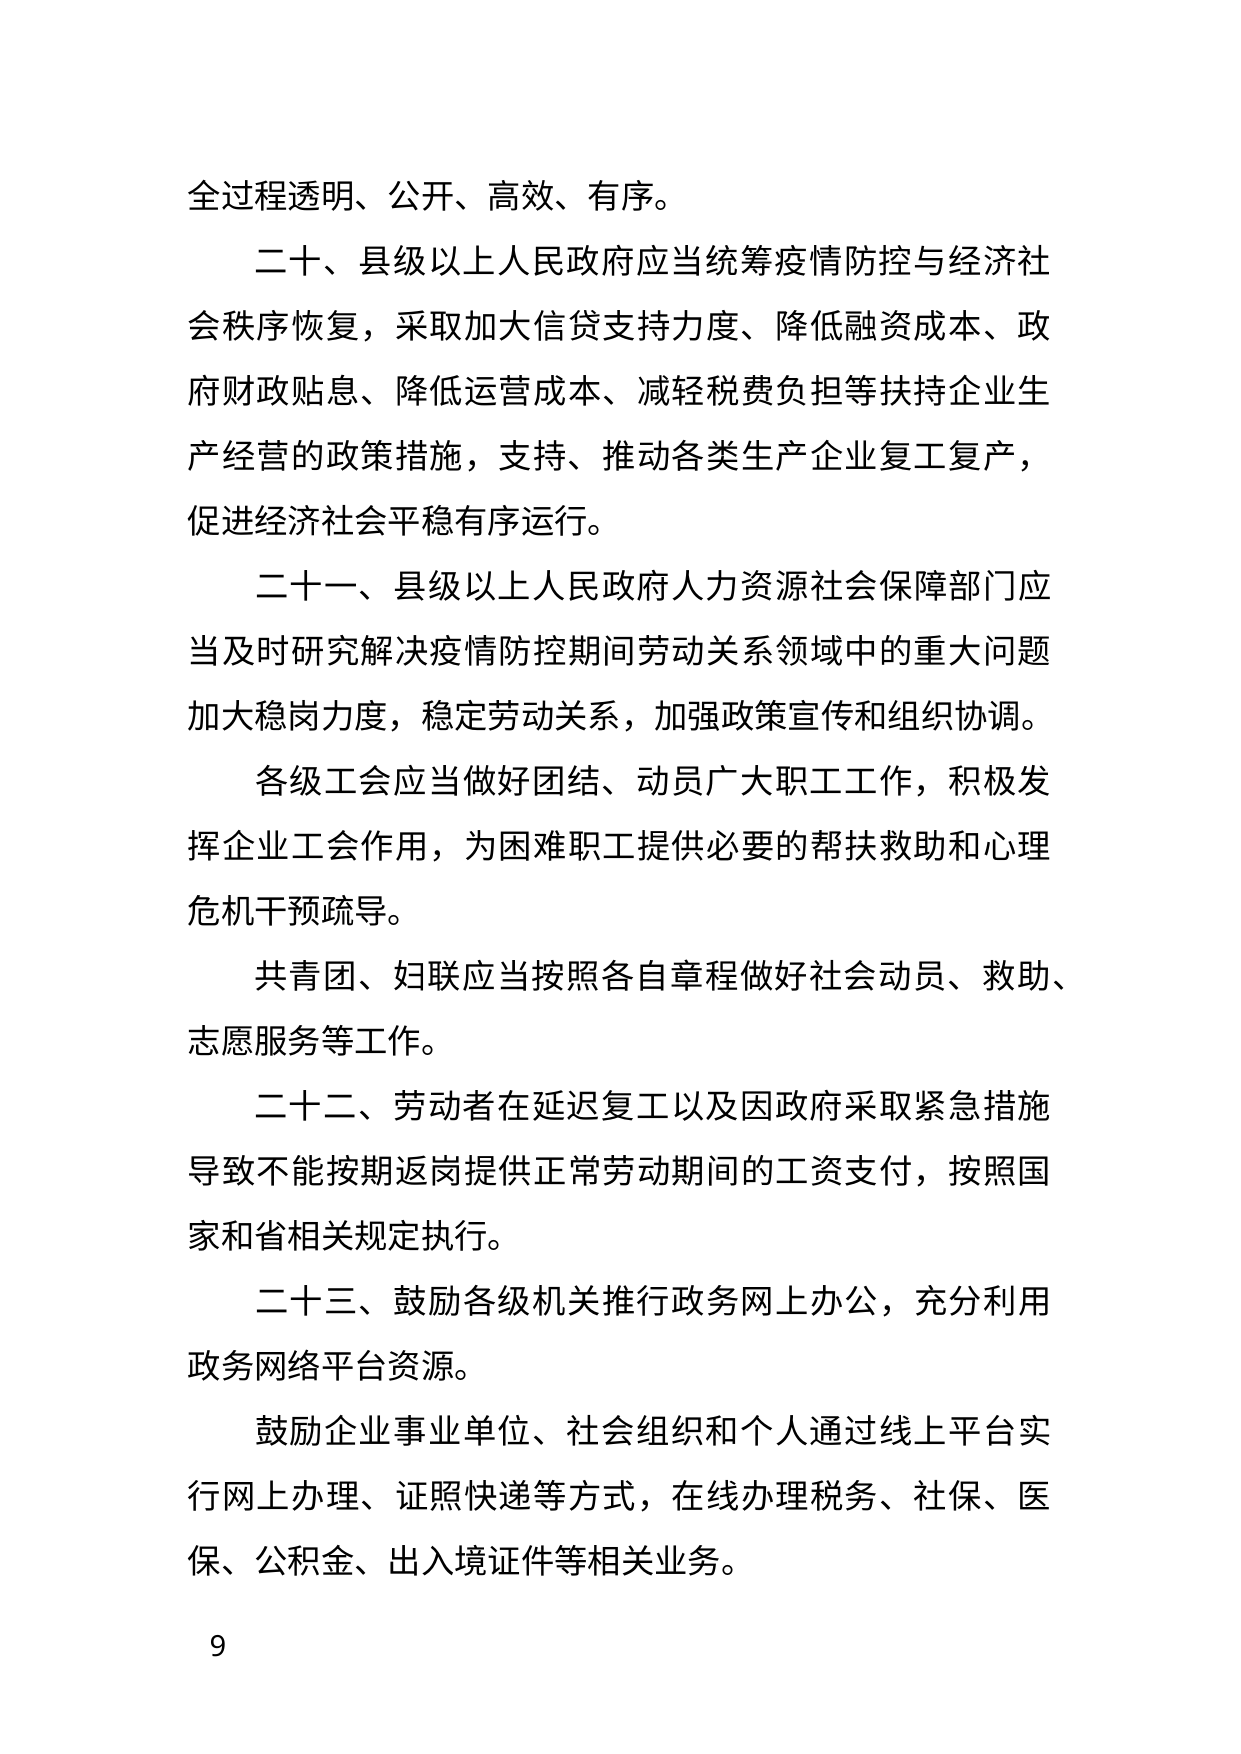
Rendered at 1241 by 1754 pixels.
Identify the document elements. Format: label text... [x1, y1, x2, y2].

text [187, 162, 1053, 227]
text 二十二、劳动者在延迟复工以及因政府采取紧急措施导致不能按期返岗提供正常劳动期间的工资支付，按照国家和省相关规定执行。 [187, 1072, 1053, 1267]
text 共青团、妇联应当按照各自章程做好社会动员、救助、志愿服务等工作。 [187, 942, 1053, 1072]
text 二十、县级以上人民政府应当统筹疫情防控与经济社会秩序恢复，采取加大信贷支持力度、降低融资成本、政府财政贴息、降低运营成本、减轻税费负担等扶持企业生产经营的政策措施，支持、推动各类生产企业复工复产，促进经济社会平稳有序运行。 [187, 227, 1053, 552]
text 二十一、县级以上人民政府人力资源社会保障部门应当及时研究解决疫情防控期间劳动关系领域中的重大问题，加大稳岗力度，稳定劳动关系，加强政策宣传和组织协调。 [187, 552, 1053, 747]
text 鼓励企业事业单位、社会组织和个人通过线上平台实行网上办理、证照快递等方式，在线办理税务、社保、医保、公积金、出入境证件等相关业务。 [187, 1397, 1053, 1592]
text 各级工会应当做好团结、动员广大职工工作，积极发挥企业工会作用，为困难职工提供必要的帮扶救助和心理危机干预疏导。 [187, 747, 1053, 942]
text 二十三、鼓励各级机关推行政务网上办公，充分利用政务网络平台资源。 [187, 1267, 1053, 1397]
